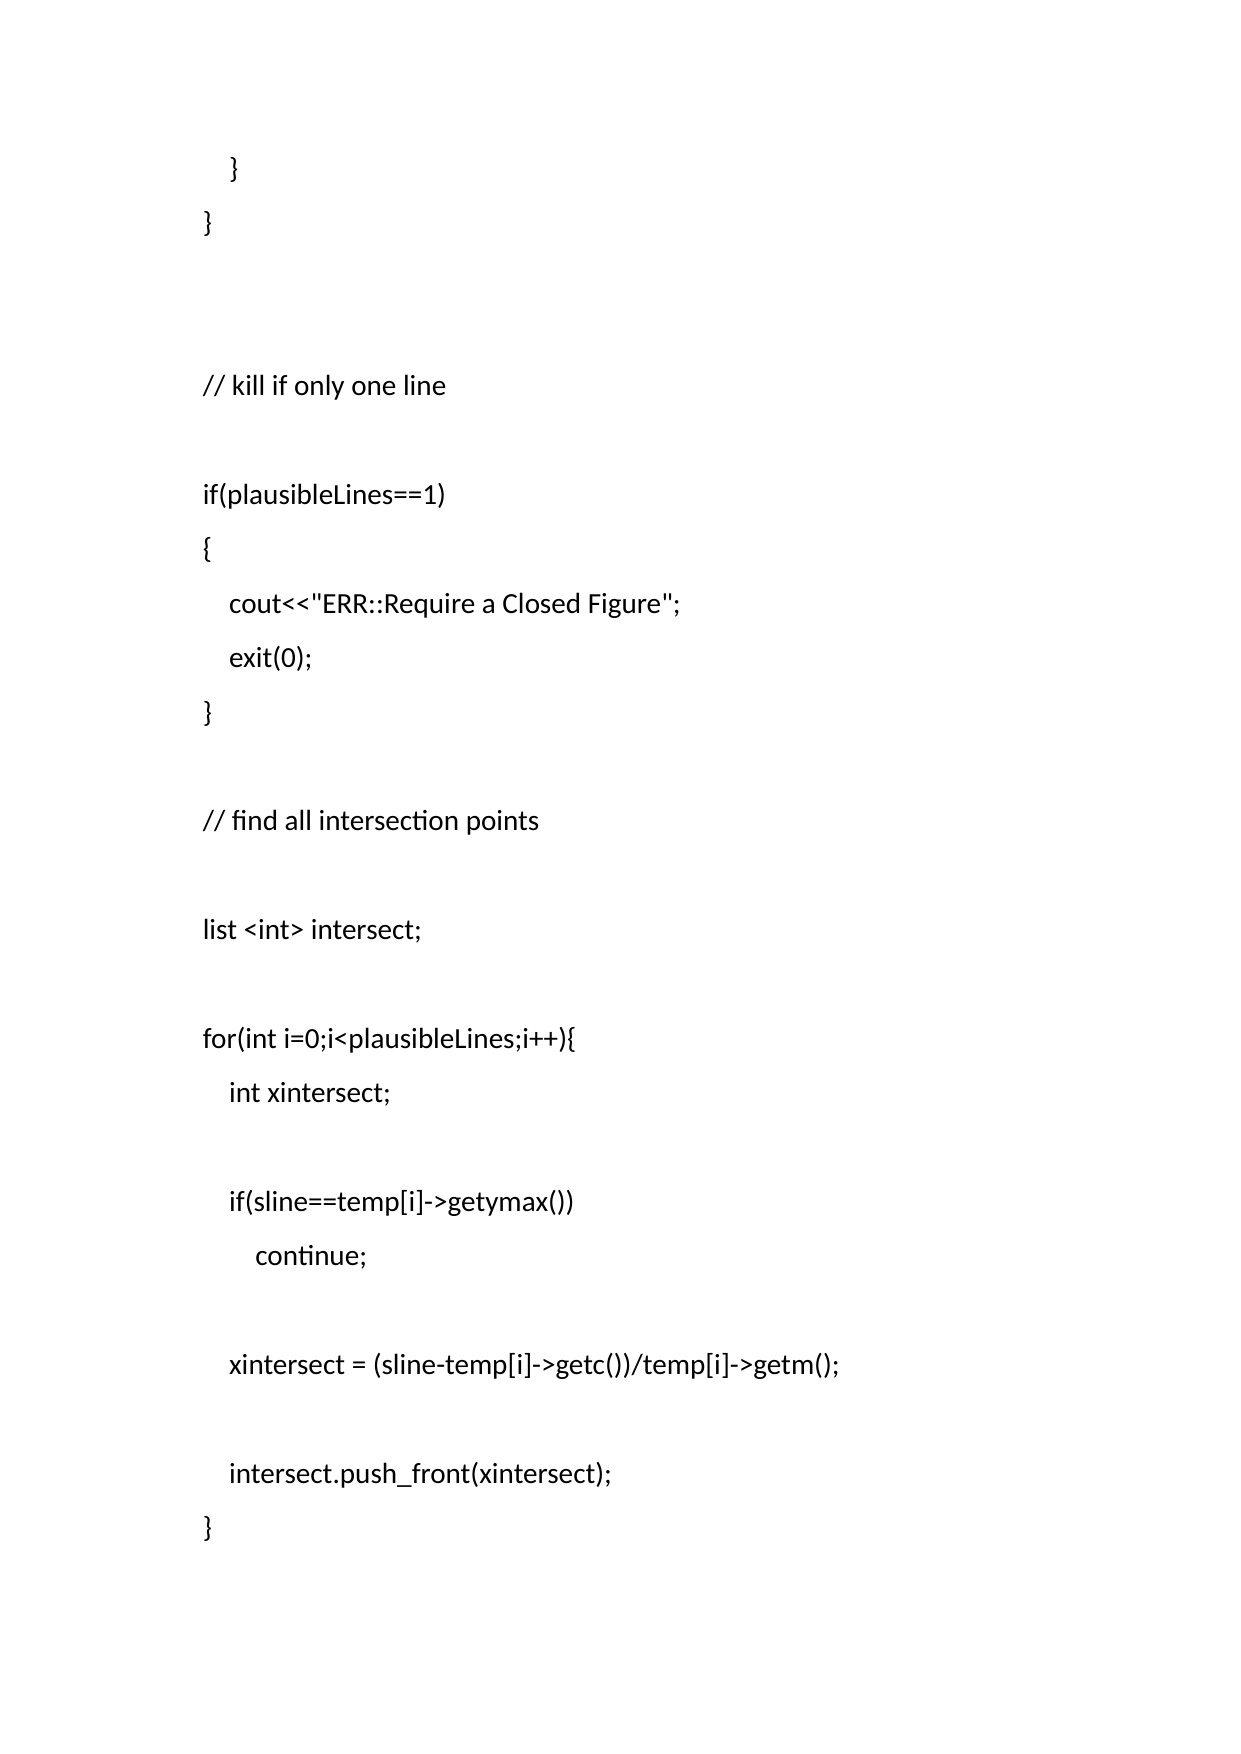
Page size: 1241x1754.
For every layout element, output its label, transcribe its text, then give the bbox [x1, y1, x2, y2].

text intersect.push_front(xintersect); [150, 1455, 1090, 1491]
text cout<<"ERR::Require a Closed Figure"; [150, 585, 1090, 621]
text list <int> intersect; [150, 911, 1090, 947]
text xintersect = (sline-temp[i]->getc())/temp[i]->getm(); [150, 1346, 1090, 1382]
text { [150, 531, 1090, 566]
text } [150, 150, 1090, 186]
text // kill if only one line [150, 367, 1090, 403]
text for(int i=0;i<plausibleLines;i++){ [150, 1020, 1090, 1056]
text int xintersect; [150, 1074, 1090, 1110]
text // find all intersection points [150, 802, 1090, 838]
text } [150, 204, 1090, 240]
text continue; [150, 1237, 1090, 1273]
text if(plausibleLines==1) [150, 476, 1090, 512]
text } [150, 694, 1090, 729]
text if(sline==temp[i]->getymax()) [150, 1183, 1090, 1219]
text exit(0); [150, 639, 1090, 675]
text } [150, 1509, 1090, 1545]
